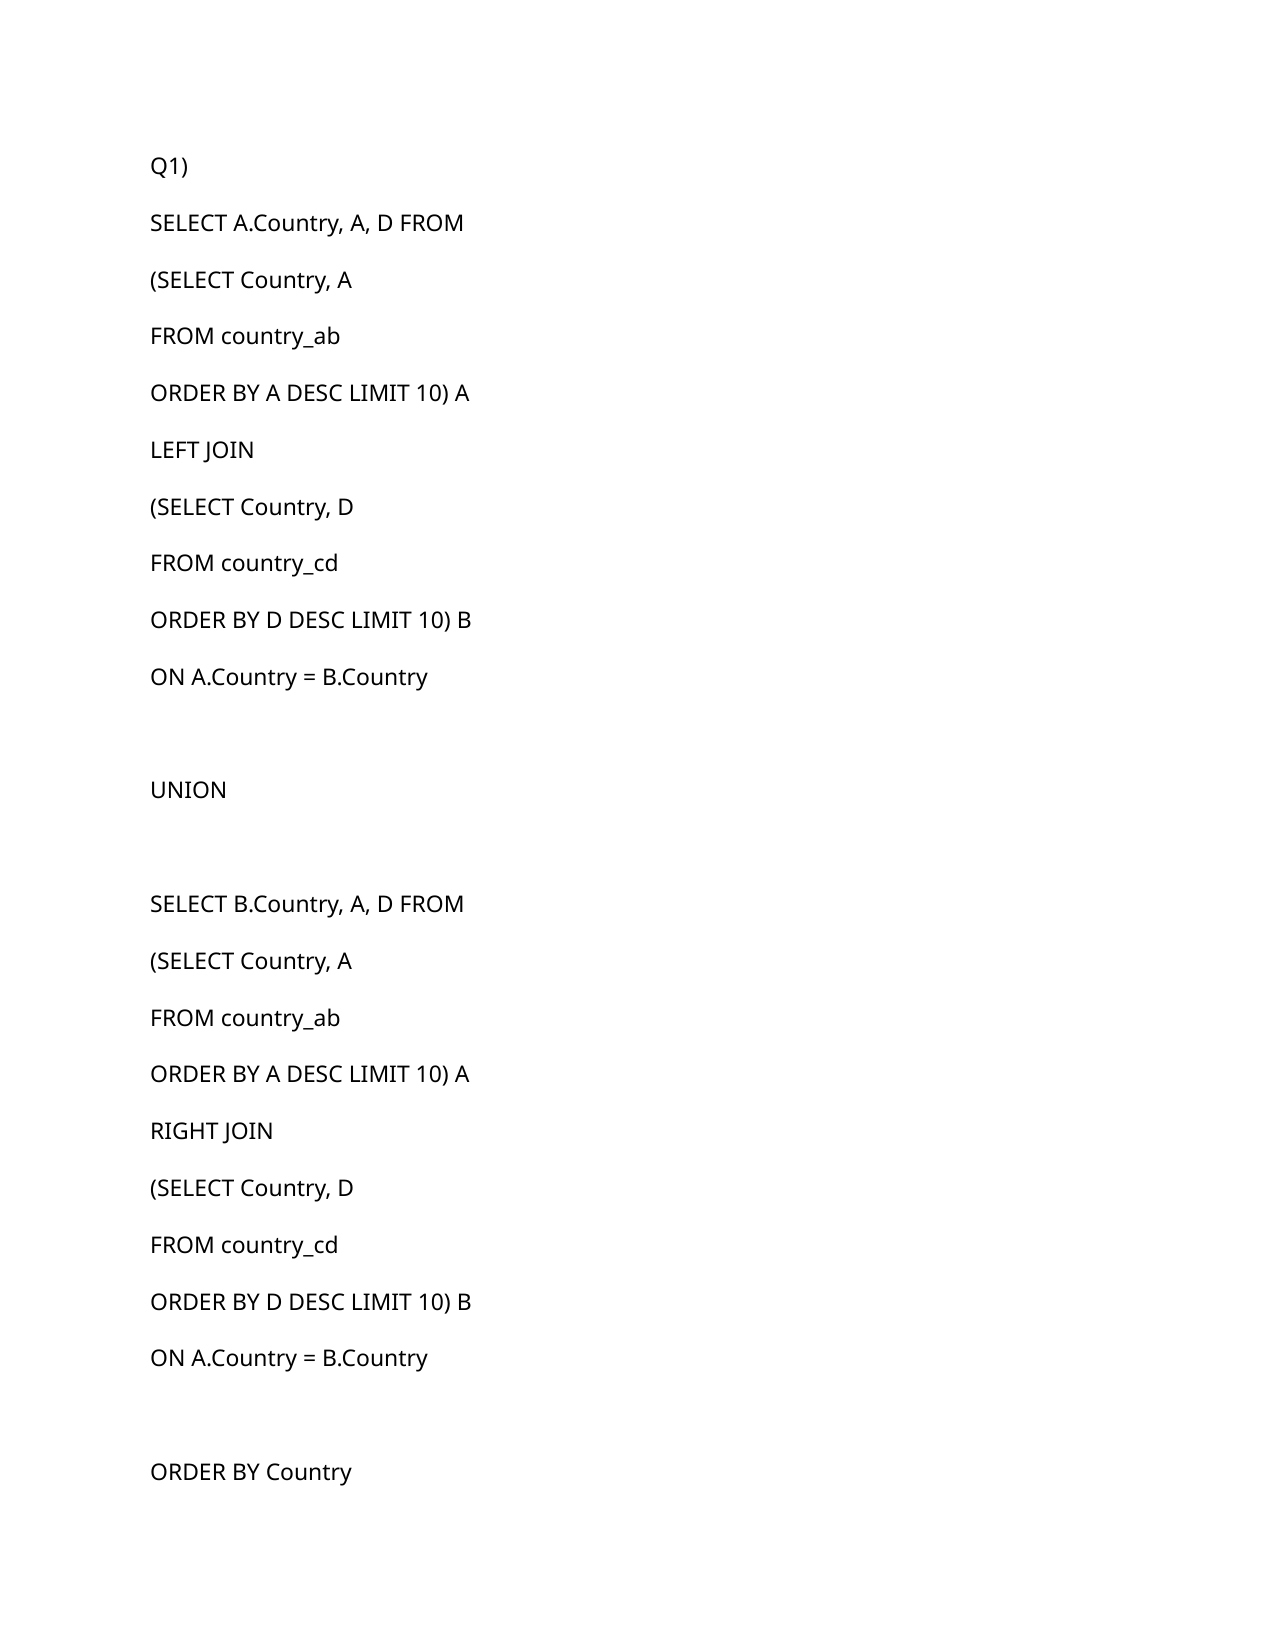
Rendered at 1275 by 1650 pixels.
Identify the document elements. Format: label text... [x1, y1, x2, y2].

text ORDER BY D DESC LIMIT 10) B [150, 604, 1125, 635]
text ORDER BY D DESC LIMIT 10) B [150, 1285, 1125, 1317]
text (SELECT Country, D [150, 491, 1125, 522]
text ORDER BY A DESC LIMIT 10) A [150, 1058, 1125, 1089]
text FROM country_ab [150, 320, 1125, 352]
text (SELECT Country, D [150, 1172, 1125, 1203]
text Q1) [150, 150, 1125, 181]
text UNION [150, 774, 1125, 806]
text RIGHT JOIN [150, 1115, 1125, 1146]
text SELECT B.Country, A, D FROM [150, 888, 1125, 919]
text FROM country_cd [150, 1229, 1125, 1260]
text ON A.Country = B.Country [150, 661, 1125, 692]
text FROM country_ab [150, 1002, 1125, 1033]
text (SELECT Country, A [150, 945, 1125, 976]
text ORDER BY A DESC LIMIT 10) A [150, 377, 1125, 408]
text ON A.Country = B.Country [150, 1342, 1125, 1373]
text FROM country_cd [150, 547, 1125, 579]
text ORDER BY Country [150, 1456, 1125, 1487]
text (SELECT Country, A [150, 263, 1125, 295]
text SELECT A.Country, A, D FROM [150, 207, 1125, 238]
text LEFT JOIN [150, 434, 1125, 465]
